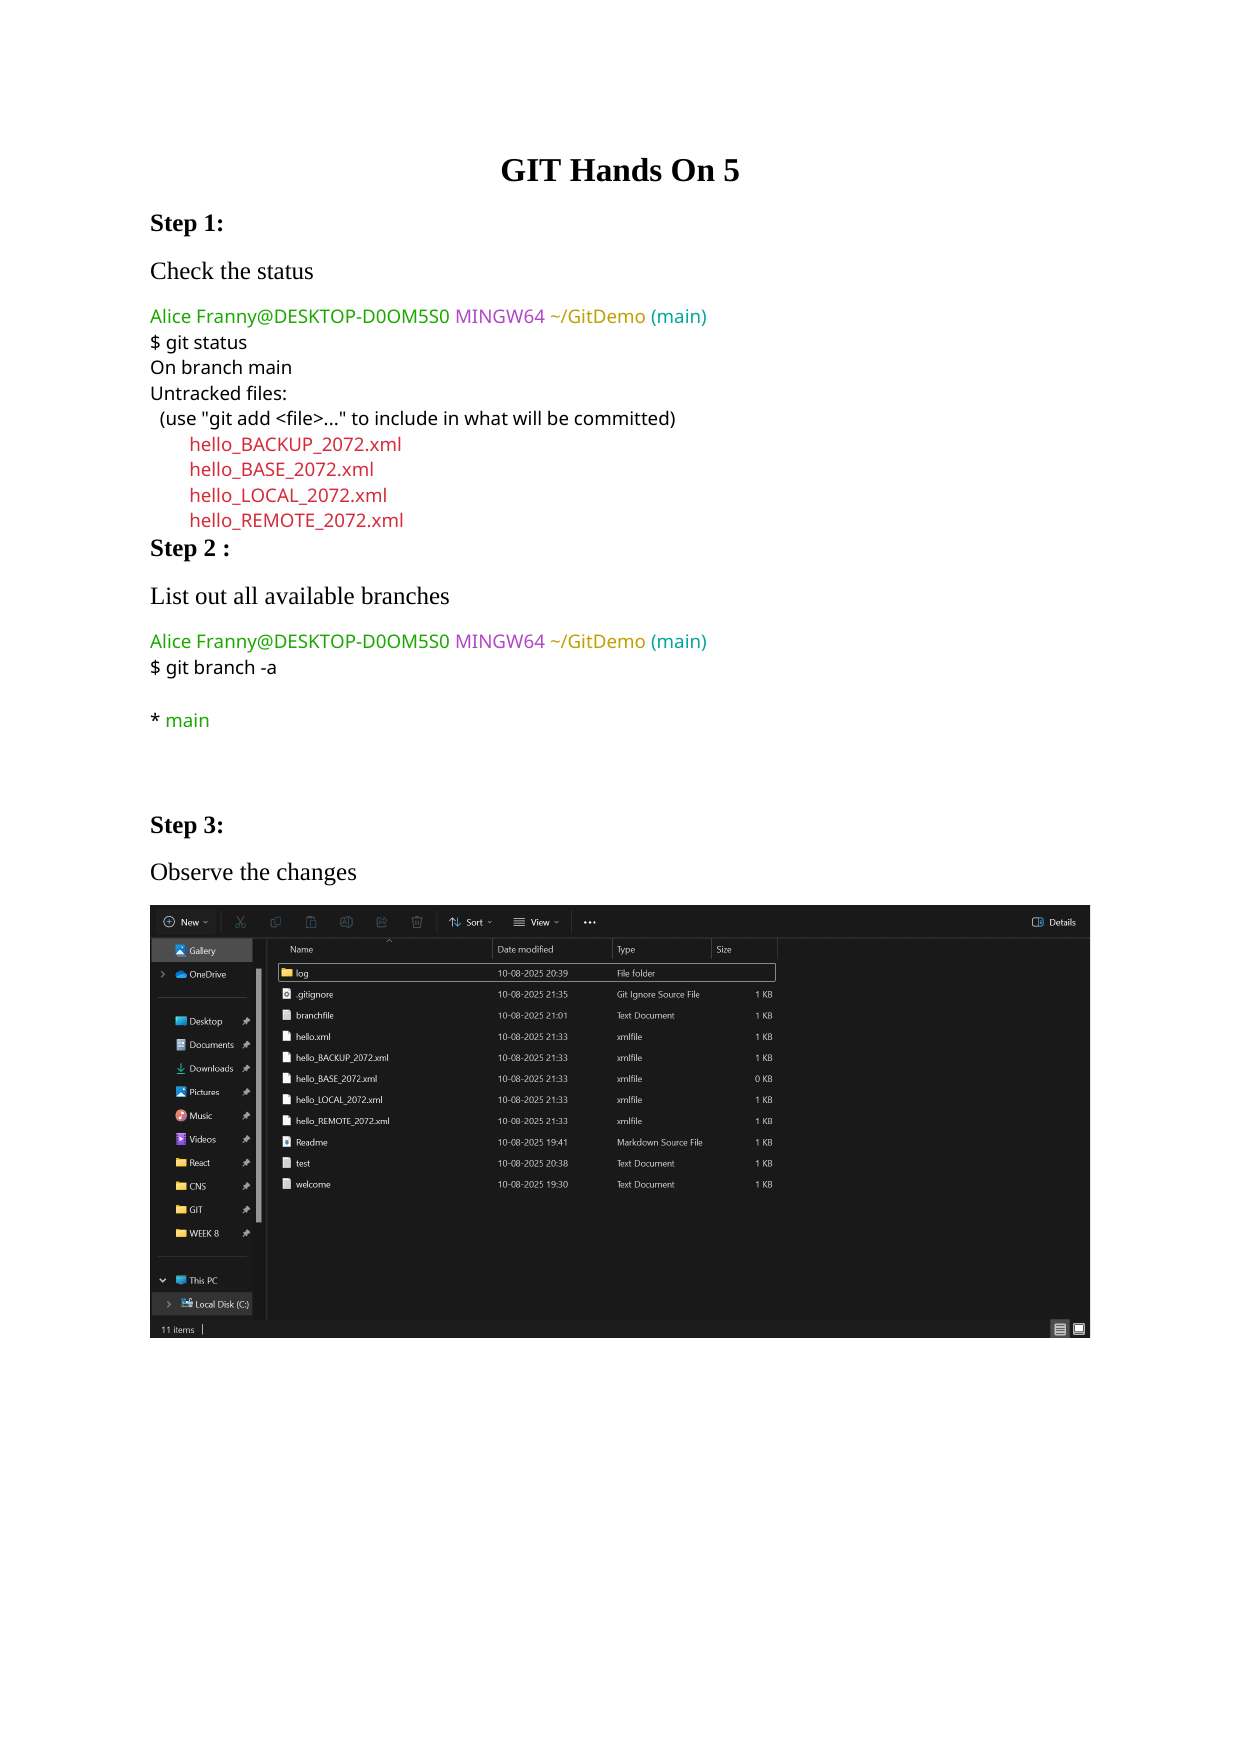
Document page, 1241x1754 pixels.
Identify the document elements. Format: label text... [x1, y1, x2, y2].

text hello_BASE_2072.xml [150, 457, 1090, 482]
text hello_BACKUP_2072.xml [150, 431, 1090, 457]
picture [150, 905, 1091, 1338]
text Step 2 : [150, 533, 1090, 562]
text * main [150, 708, 1090, 733]
text $ git branch -a [150, 654, 1090, 679]
text Alice Franny@DESKTOP-D0OM5S0 MINGW64 ~/GitDemo (main) [150, 628, 1090, 654]
text List out all available branches [150, 581, 1090, 609]
text hello_REMOTE_2072.xml [150, 508, 1090, 533]
text Alice Franny@DESKTOP-D0OM5S0 MINGW64 ~/GitDemo (main) [150, 303, 1090, 329]
text Step 3: [150, 810, 1090, 838]
text Step 1: [150, 208, 1090, 237]
text (use "git add <file>..." to include in what will be committed) [150, 406, 1090, 431]
text Observe the changes [150, 857, 1090, 886]
text hello_LOCAL_2072.xml [150, 482, 1090, 508]
text $ git status [150, 329, 1090, 354]
text Untracked files: [150, 380, 1090, 406]
text Check the status [150, 256, 1090, 284]
text On branch main [150, 354, 1090, 380]
text GIT Hands On 5 [150, 150, 1090, 188]
